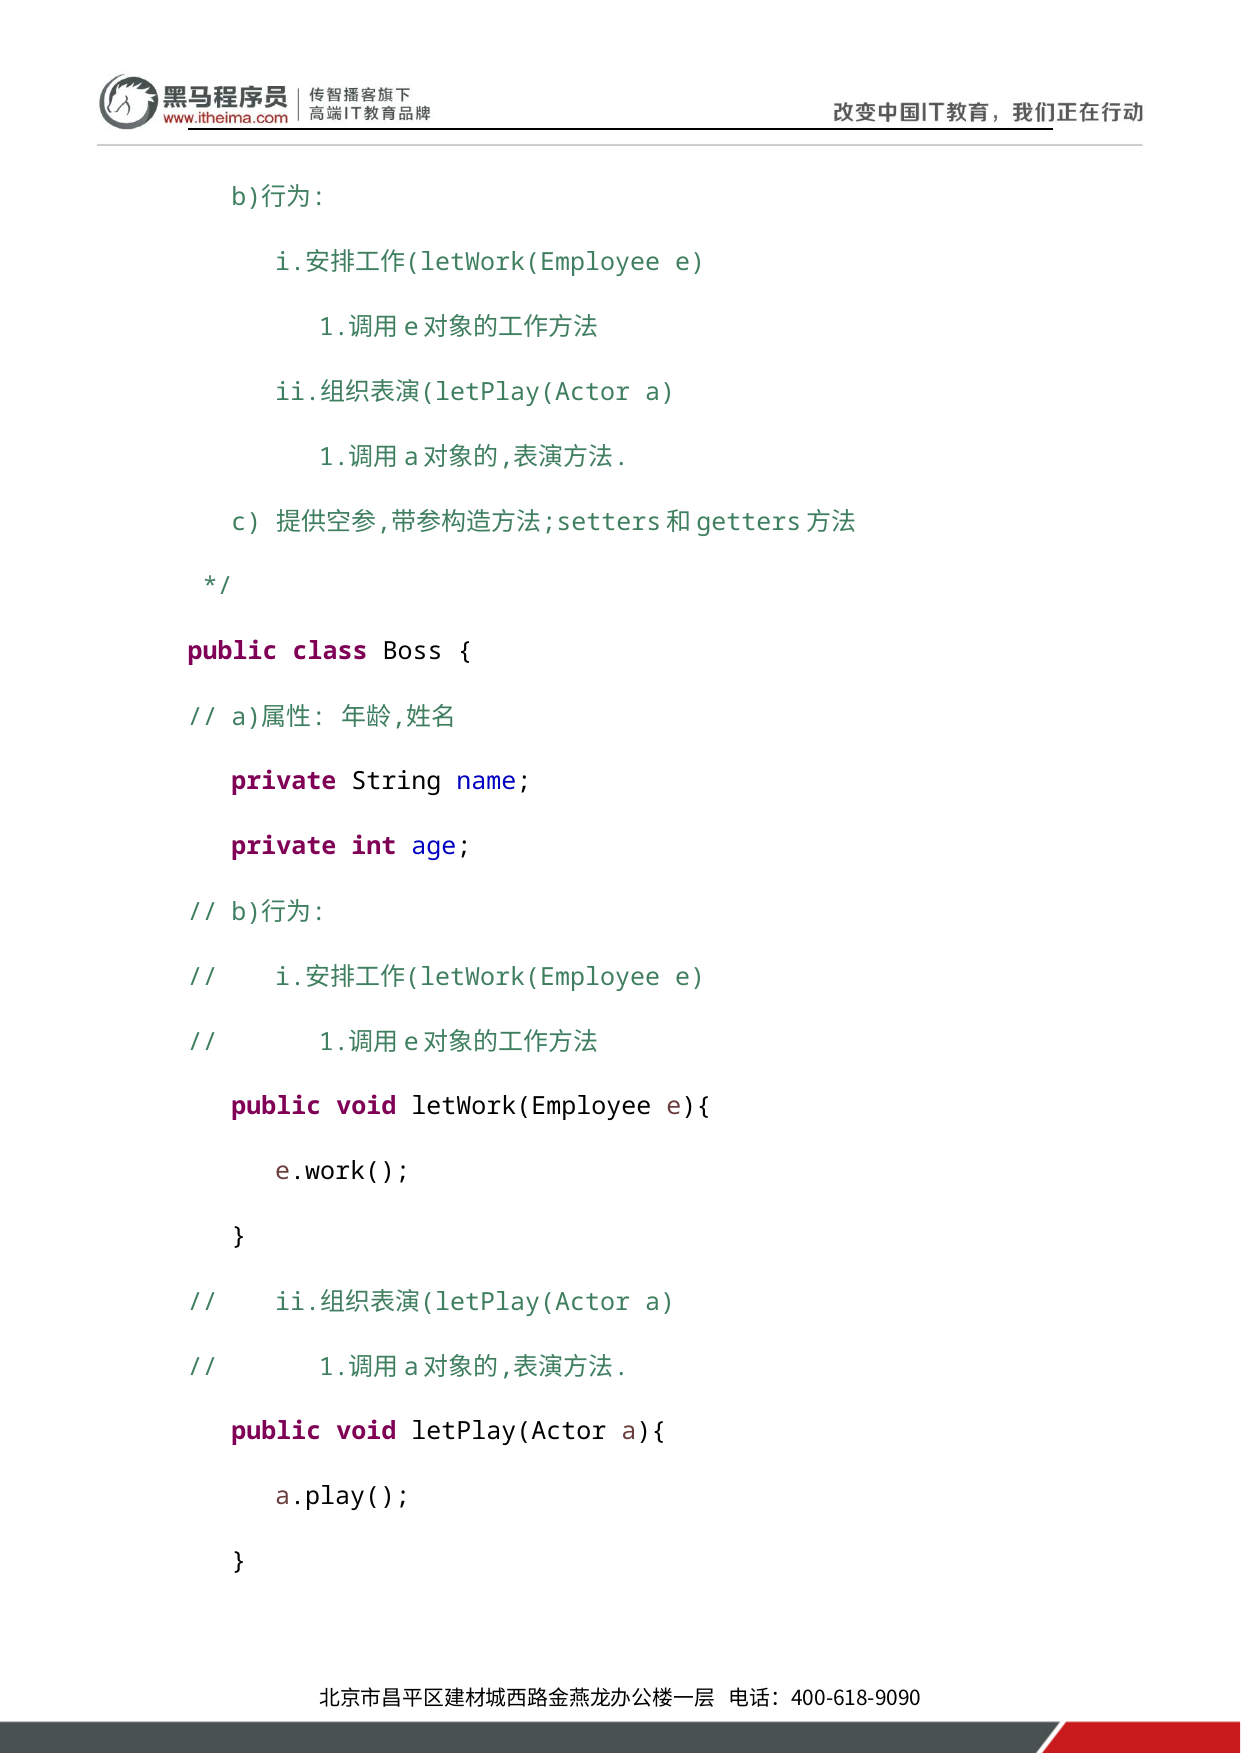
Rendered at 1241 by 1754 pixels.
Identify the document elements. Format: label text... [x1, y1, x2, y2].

text // a)属性: 年龄,姓名 [187, 682, 1053, 747]
text 1.调用e对象的工作方法 [187, 292, 1053, 357]
picture [0, 3, 1241, 153]
text private int age; [187, 812, 1053, 877]
text } [187, 1527, 1053, 1592]
text ii.组织表演(letPlay(Actor a) [187, 357, 1053, 422]
text // ii.组织表演(letPlay(Actor a) [187, 1267, 1053, 1332]
text // 1.调用e对象的工作方法 [187, 1007, 1053, 1072]
text private String name; [187, 747, 1053, 812]
text a.play(); [187, 1462, 1053, 1527]
text c) 提供空参,带参构造方法;setters和getters方法 [187, 487, 1053, 552]
text // b)行为: [187, 877, 1053, 942]
text 1.调用a对象的,表演方法. [187, 422, 1053, 487]
text b)行为: [187, 162, 1053, 227]
text // i.安排工作(letWork(Employee e) [187, 942, 1053, 1007]
picture [0, 1662, 1241, 1753]
text public void letWork(Employee e){ [187, 1072, 1053, 1137]
text public void letPlay(Actor a){ [187, 1397, 1053, 1462]
text */ [187, 552, 1053, 617]
text e.work(); [187, 1137, 1053, 1202]
text // 1.调用a对象的,表演方法. [187, 1332, 1053, 1397]
text } [187, 1202, 1053, 1267]
text i.安排工作(letWork(Employee e) [187, 227, 1053, 292]
text public class Boss { [187, 617, 1053, 682]
